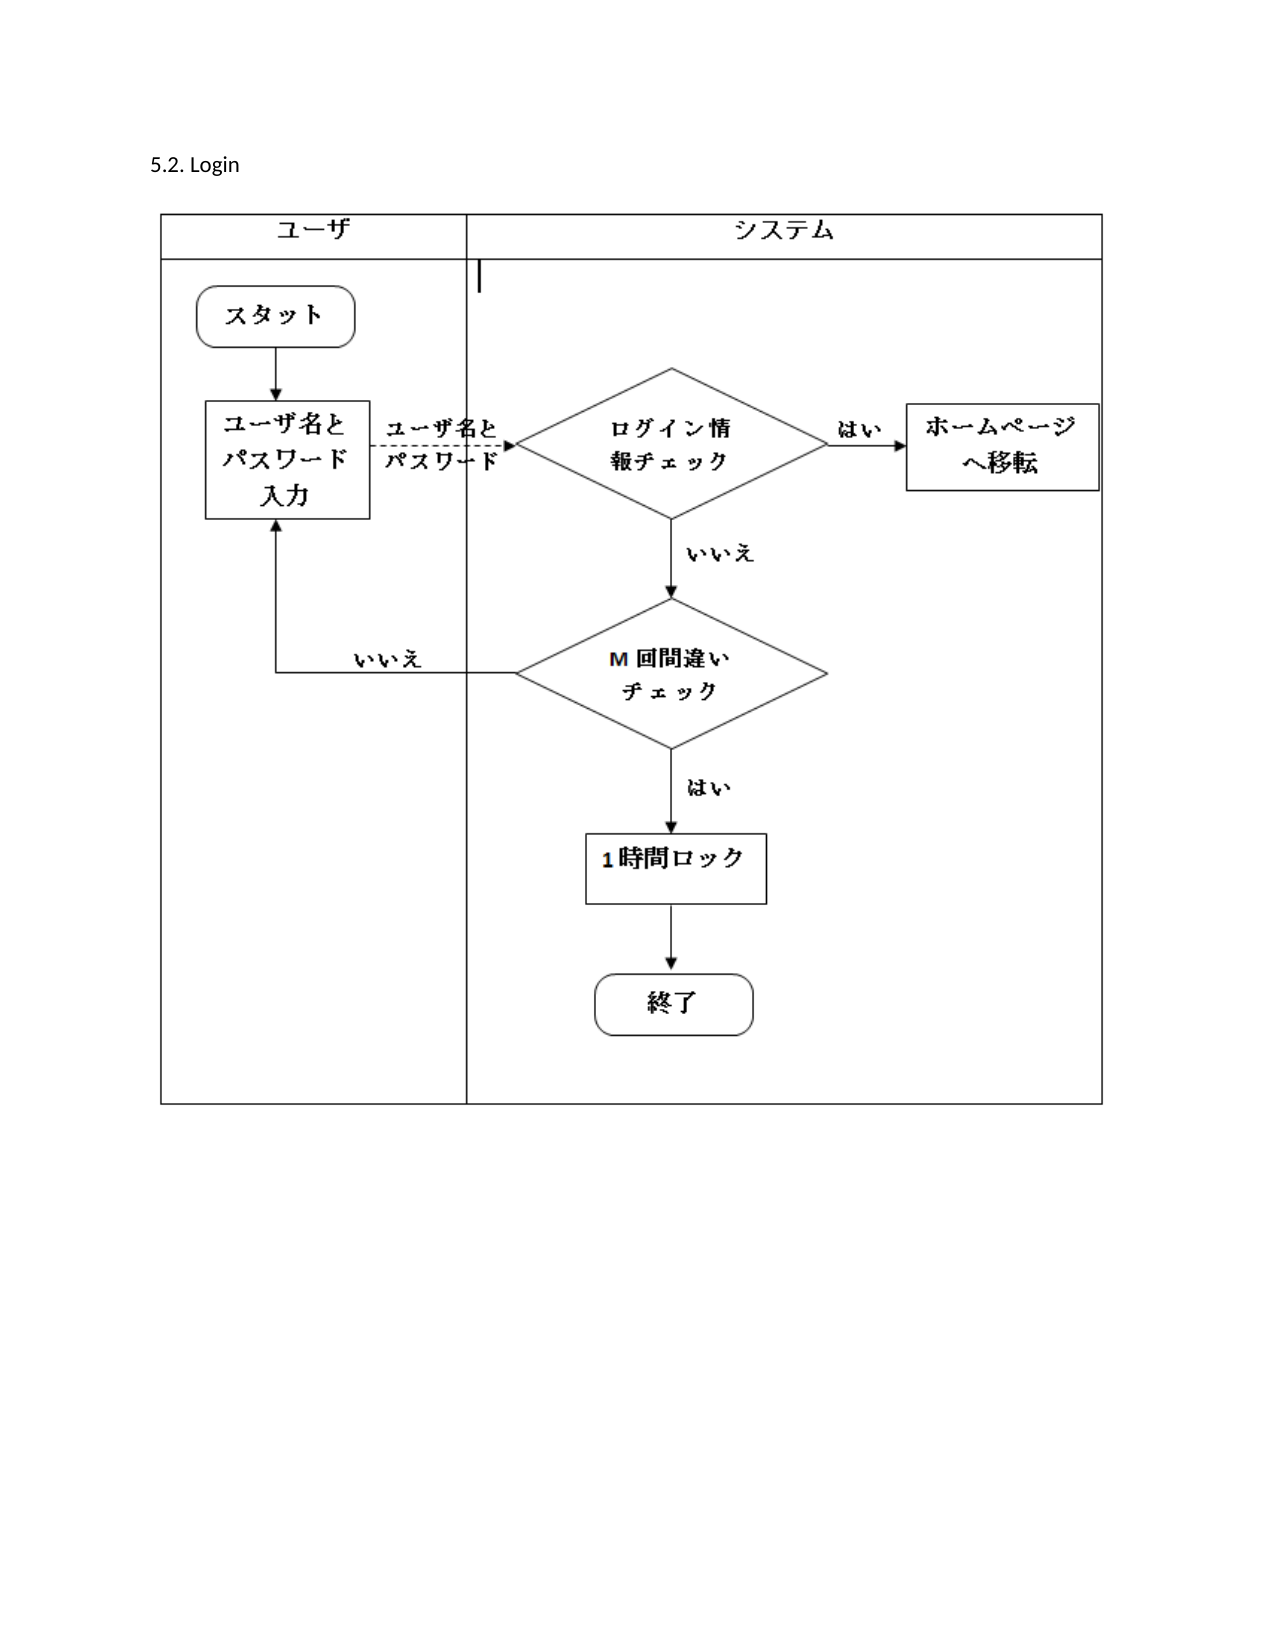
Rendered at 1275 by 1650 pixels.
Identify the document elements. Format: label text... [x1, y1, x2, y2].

picture [150, 203, 1114, 1111]
text 5.2. Login [150, 150, 1125, 178]
